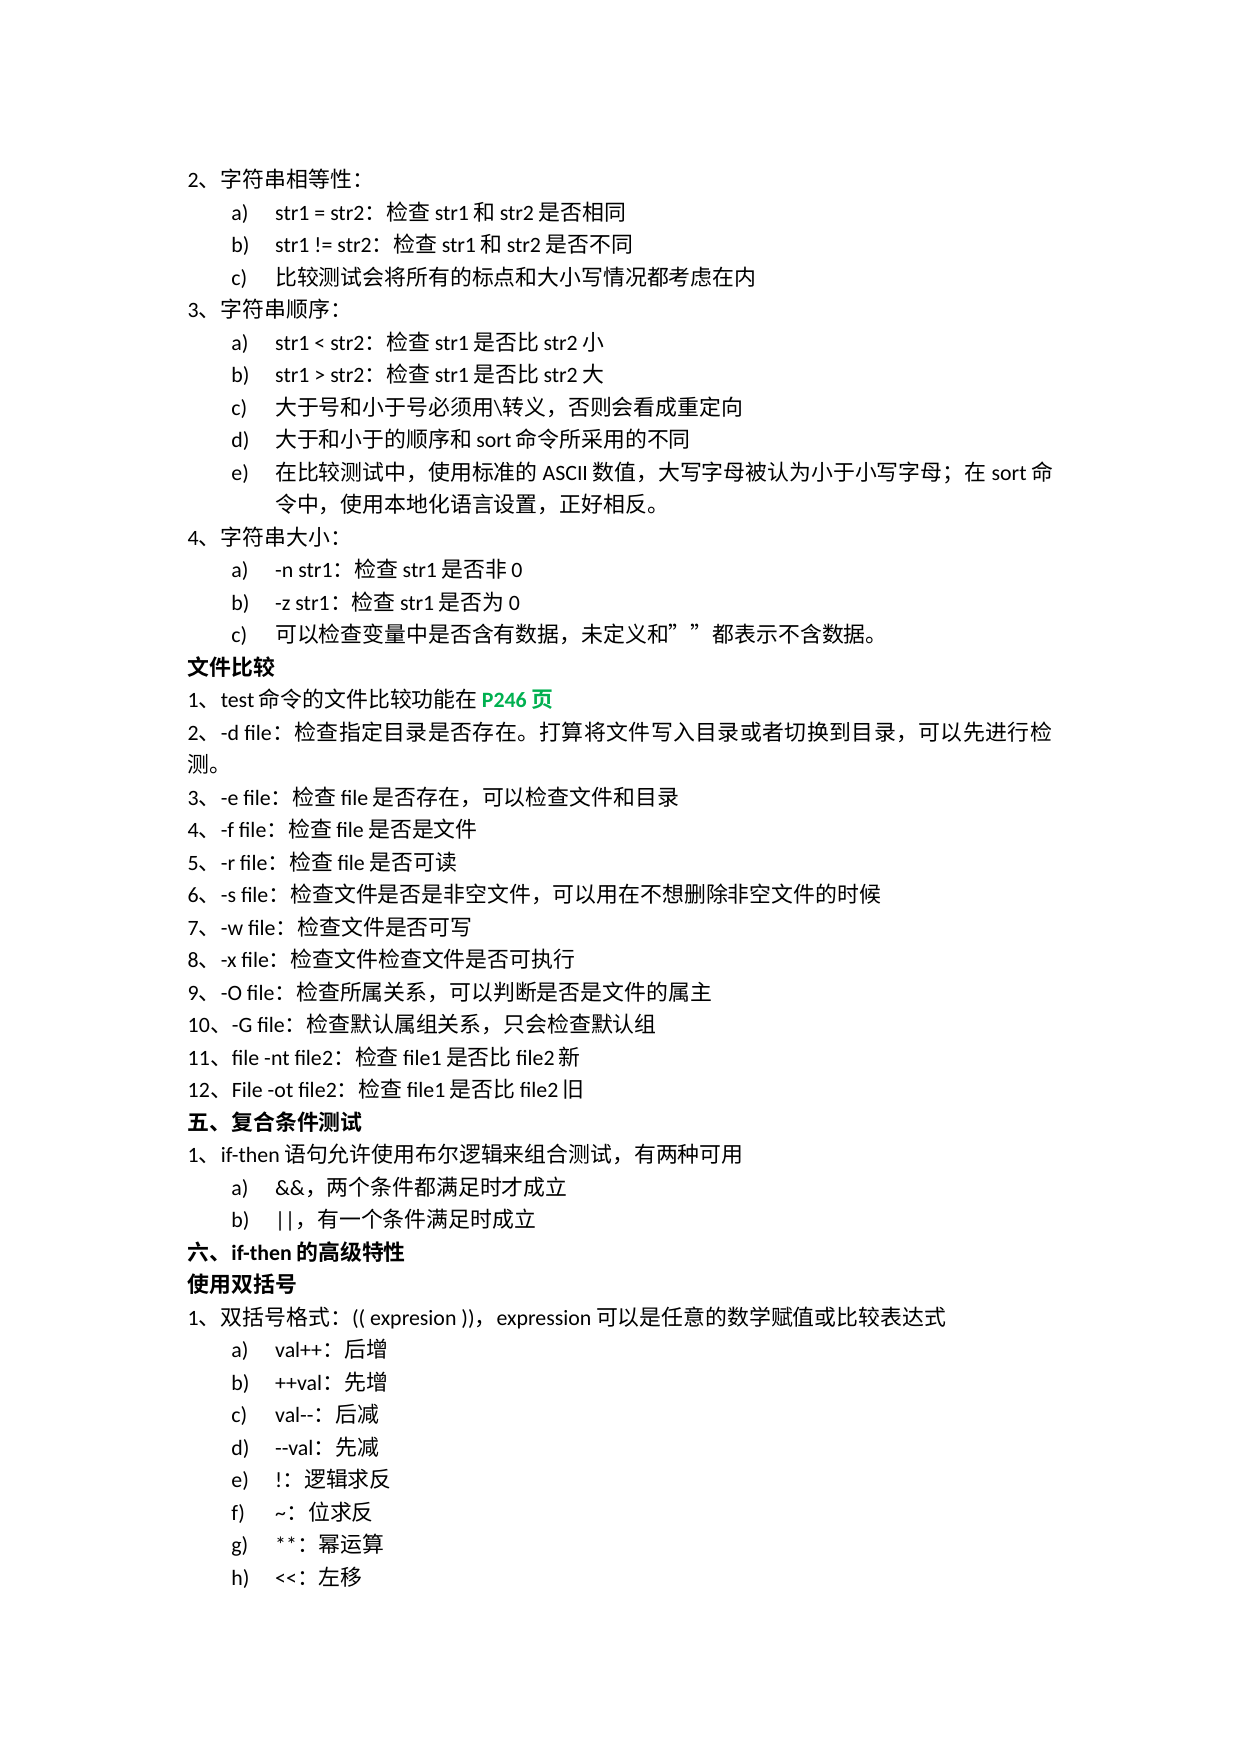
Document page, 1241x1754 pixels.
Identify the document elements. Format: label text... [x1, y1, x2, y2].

list str1 > str2：检查str1是否比str2大 [231, 357, 1053, 389]
list if-then语句允许使用布尔逻辑来组合测试，有两种可用 [187, 1137, 1053, 1169]
list file -nt file2：检查file1是否比file2新 [187, 1039, 1053, 1072]
list ~：位求反 [231, 1494, 1053, 1527]
list str1 != str2：检查str1和str2是否不同 [231, 227, 1053, 259]
list -f file：检查file是否是文件 [187, 812, 1053, 844]
list test命令的文件比较功能在P246页 [187, 682, 1053, 714]
list 在比较测试中，使用标准的ASCII数值，大写字母被认为小于小写字母；在sort命令中，使用本地化语言设置，正好相反。 [231, 454, 1053, 519]
list **：幂运算 [231, 1527, 1053, 1559]
list 双括号格式：(( expresion ))，expression可以是任意的数学赋值或比较表达式 [187, 1299, 1053, 1332]
list ||，有一个条件满足时成立 [231, 1202, 1053, 1234]
list -d file：检查指定目录是否存在。打算将文件写入目录或者切换到目录，可以先进行检测。 [187, 714, 1053, 779]
list -n str1：检查str1是否非0 [231, 552, 1053, 584]
list -x file：检查文件检查文件是否可执行 [187, 942, 1053, 974]
list 大于号和小于号必须用\转义，否则会看成重定向 [231, 389, 1053, 422]
list str1 < str2：检查str1是否比str2小 [231, 324, 1053, 357]
list 可以检查变量中是否含有数据，未定义和””都表示不含数据。 [231, 617, 1053, 649]
list -w file：检查文件是否可写 [187, 909, 1053, 942]
list 字符串大小： [187, 519, 1053, 552]
list str1 = str2：检查str1和str2是否相同 [231, 194, 1053, 227]
list 比较测试会将所有的标点和大小写情况都考虑在内 [231, 259, 1053, 292]
list ++val：先增 [231, 1364, 1053, 1397]
list if-then的高级特性 [187, 1234, 1053, 1267]
list --val：先减 [231, 1429, 1053, 1462]
list File -ot file2：检查file1是否比file2旧 [187, 1072, 1053, 1104]
list 使用双括号 [187, 1267, 1053, 1299]
list val--：后减 [231, 1397, 1053, 1429]
list -O file：检查所属关系，可以判断是否是文件的属主 [187, 974, 1053, 1007]
list &&，两个条件都满足时才成立 [231, 1169, 1053, 1202]
list 大于和小于的顺序和sort命令所采用的不同 [231, 422, 1053, 454]
list -z str1：检查str1是否为0 [231, 584, 1053, 617]
list 复合条件测试 [187, 1104, 1053, 1137]
list -e file：检查file是否存在，可以检查文件和目录 [187, 779, 1053, 812]
list val++：后增 [231, 1332, 1053, 1364]
list -r file：检查file是否可读 [187, 844, 1053, 877]
list 字符串顺序： [187, 292, 1053, 324]
list 文件比较 [187, 649, 1053, 682]
list -G file：检查默认属组关系，只会检查默认组 [187, 1007, 1053, 1039]
list !：逻辑求反 [231, 1462, 1053, 1494]
list -s file：检查文件是否是非空文件，可以用在不想删除非空文件的时候 [187, 877, 1053, 909]
list <<：左移 [231, 1559, 1053, 1592]
list 字符串相等性： [187, 162, 1053, 194]
